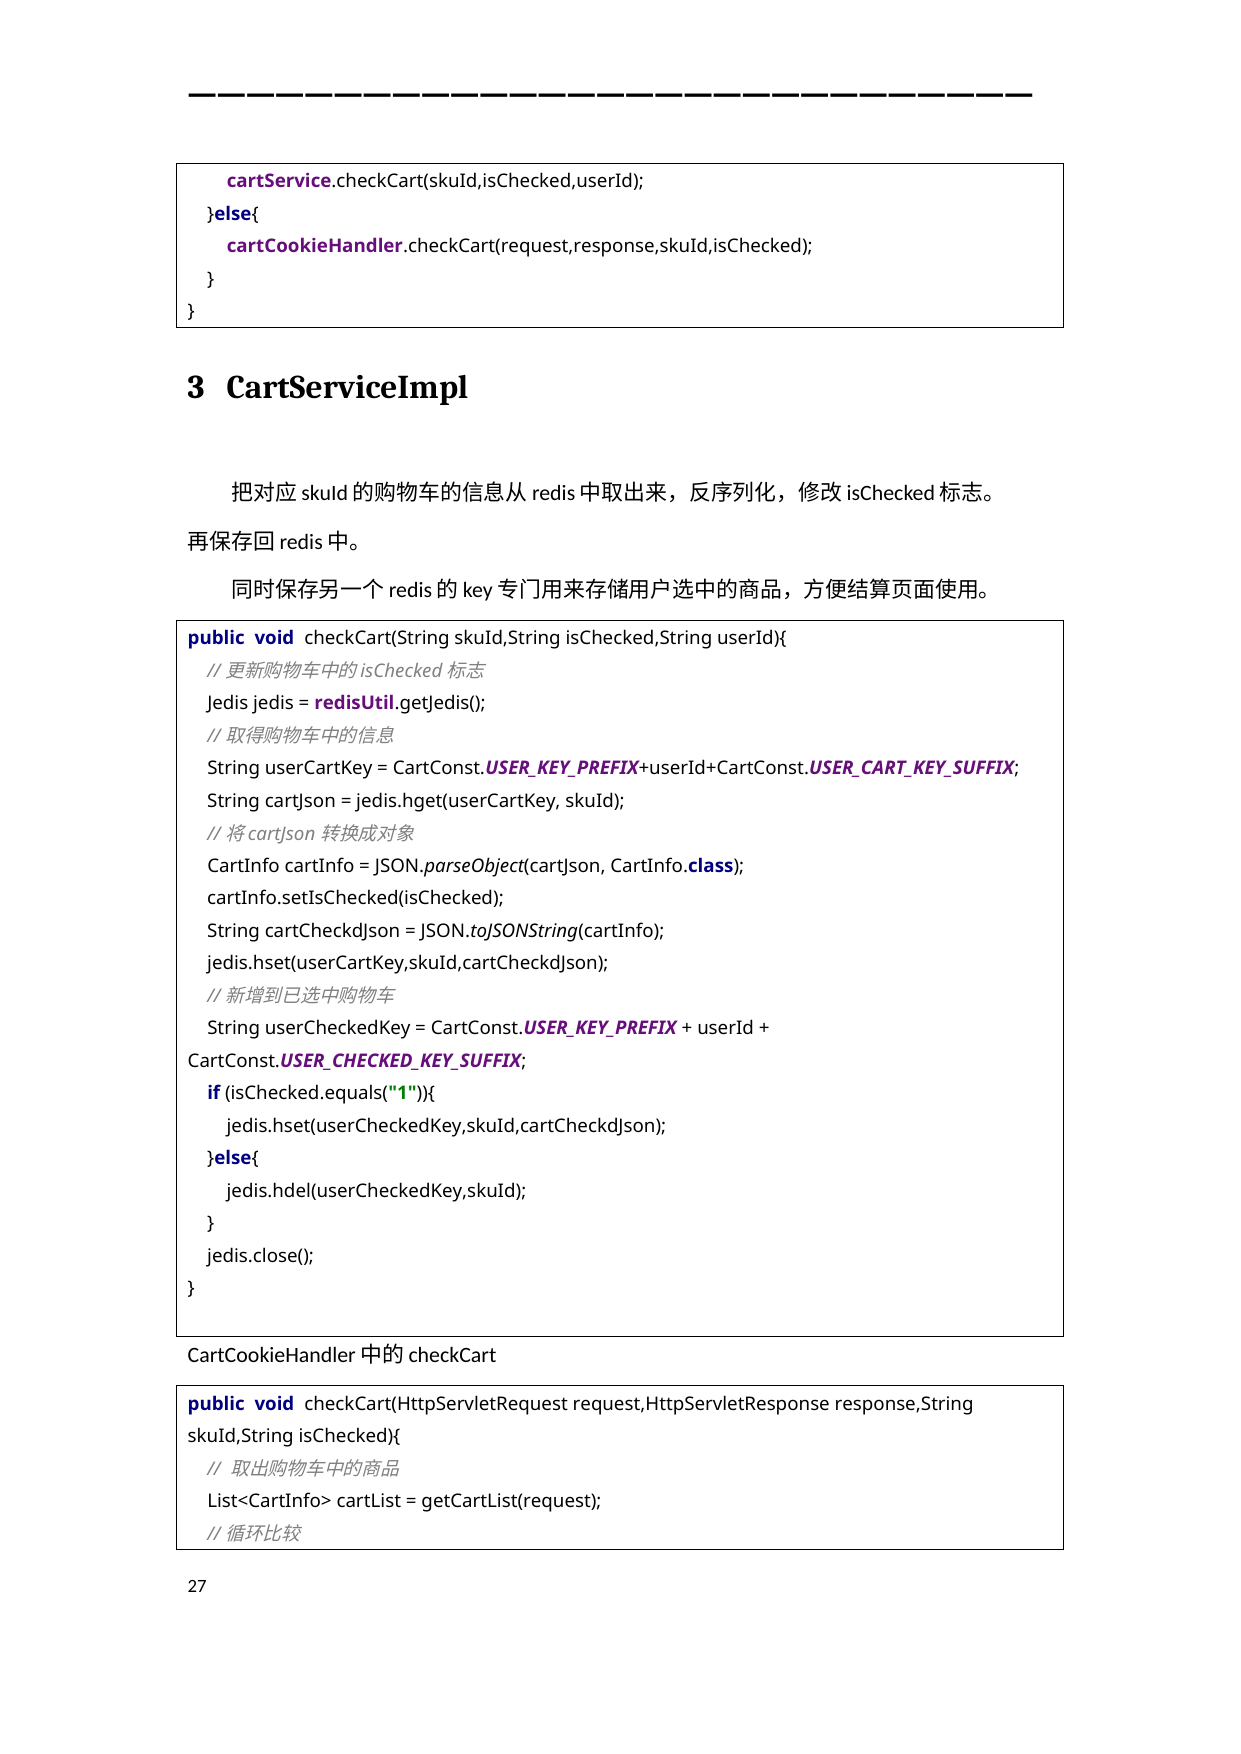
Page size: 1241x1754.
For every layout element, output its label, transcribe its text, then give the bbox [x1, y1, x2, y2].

text 同时保存另一个redis的key 专门用来存储用户选中的商品，方便结算页面使用。 [187, 572, 1053, 604]
subtitle 3 CartServiceImpl [187, 355, 1053, 420]
table_header public void checkCart(String skuId,String isChecked,String userId){ // 更新购物车中的isChecked标志 Jedis jedis = redisUtil.getJedis(); // 取得购物车中的信息 String userCartKey = CartConst.USER_KEY_PREFIX+userId+CartConst.USER_CART_KEY_SUFFIX; String cartJson = jedis.hget(userCartKey, skuId); // 将cartJson 转换成对象 CartInfo cartInfo = JSON.parseObject(cartJson, CartInfo.class); cartInfo.setIsChecked(isChecked); String cartCheckdJson = JSON.toJSONString(cartInfo); jedis.hset(userCartKey,skuId,cartCheckdJson); // 新增到已选中购物车 String userCheckedKey = CartConst.USER_KEY_PREFIX + userId + CartConst.USER_CHECKED_KEY_SUFFIX; if (isChecked.equals("1")){ jedis.hset(userCheckedKey,skuId,cartCheckdJson); }else{ jedis.hdel(userCheckedKey,skuId); } jedis.close(); } [177, 621, 1063, 1336]
text 把对应skuId的购物车的信息从redis中取出来，反序列化，修改isChecked标志。 [187, 475, 1053, 507]
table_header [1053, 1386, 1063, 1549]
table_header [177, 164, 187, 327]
text CartCookieHandler中的checkCart [187, 1337, 1053, 1369]
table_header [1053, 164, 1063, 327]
text 再保存回redis中。 [187, 523, 1053, 556]
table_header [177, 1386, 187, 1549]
